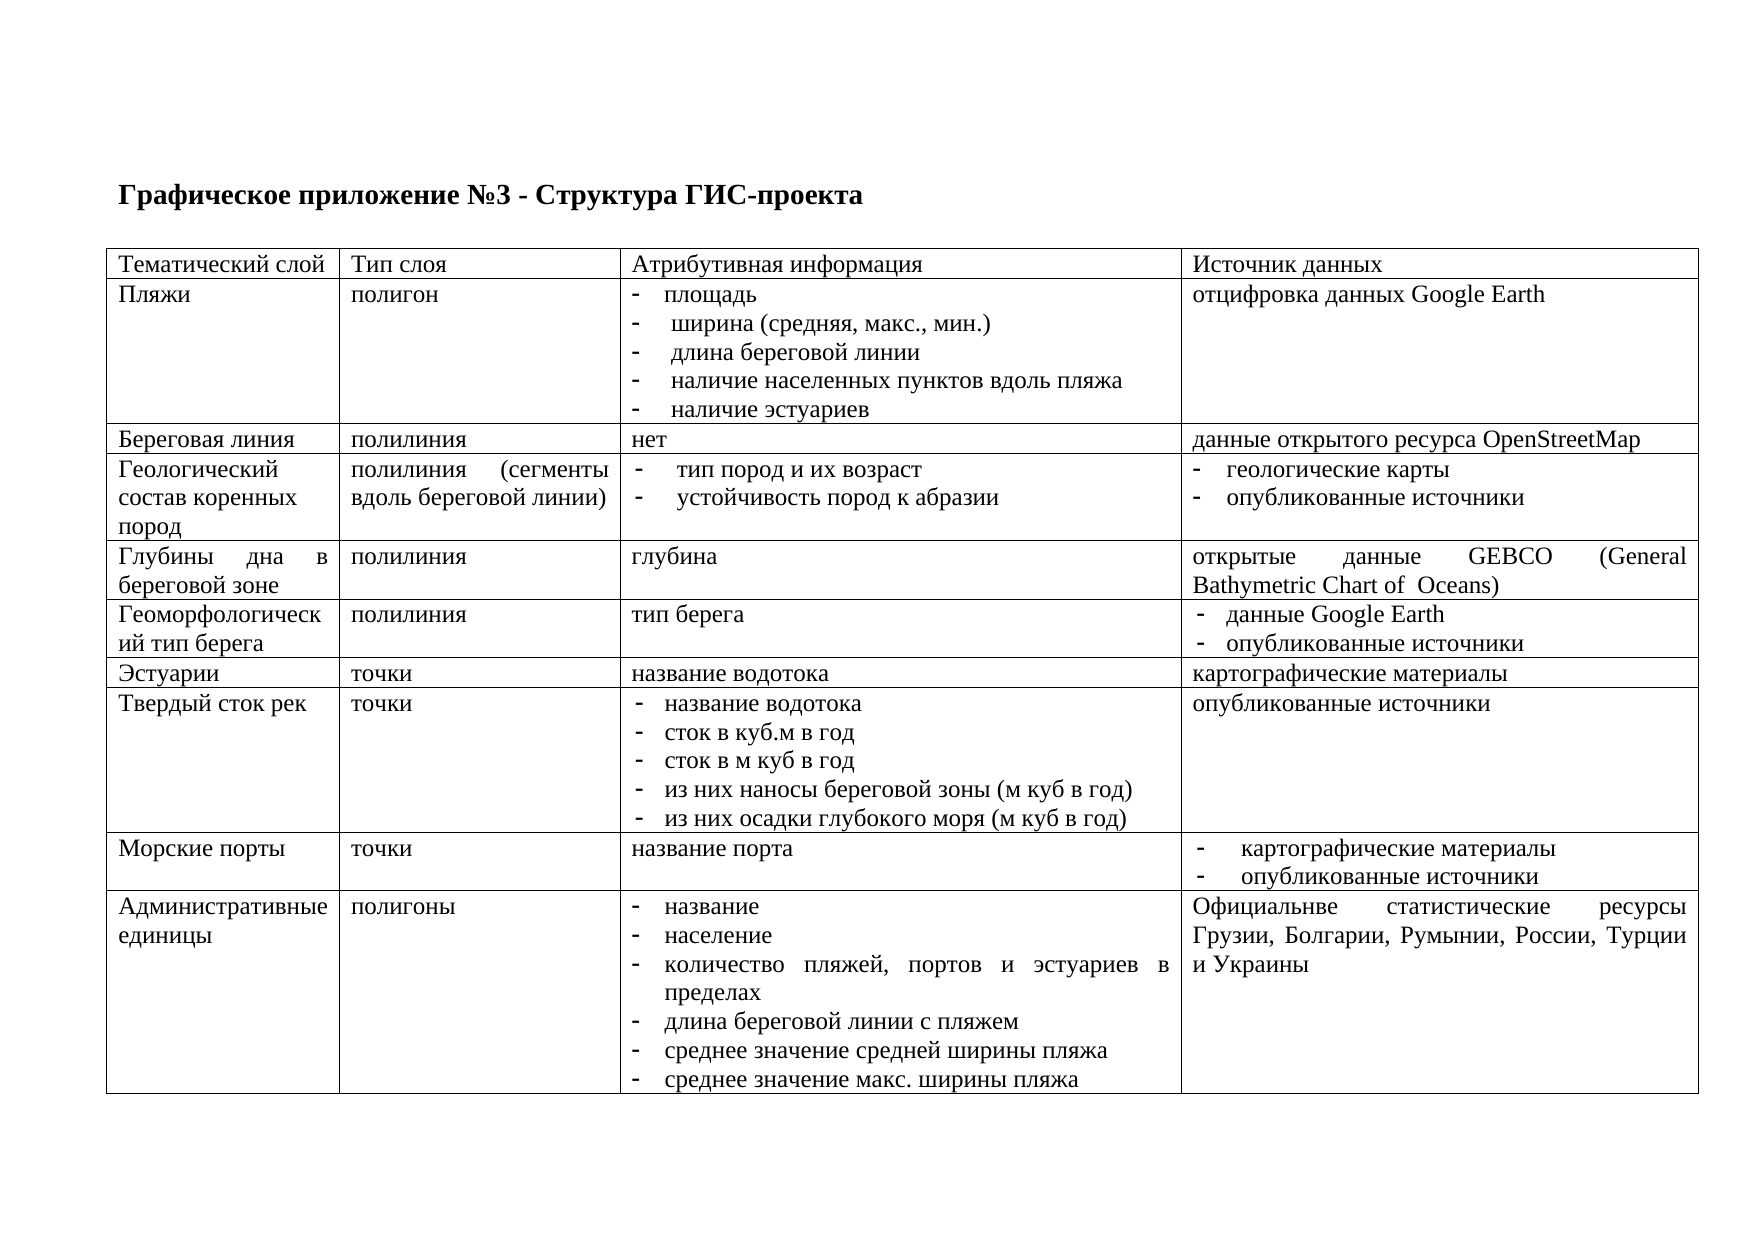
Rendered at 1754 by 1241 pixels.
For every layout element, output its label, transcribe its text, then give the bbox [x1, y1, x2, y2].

table_cell данные открытого ресурса OpenStreetMap [1182, 424, 1698, 453]
table_header Тип слоя [340, 249, 620, 278]
table_cell тип берега [621, 600, 1181, 657]
table_cell отцифровка данных Google Earth [1182, 279, 1698, 423]
table_header Источник данных [1182, 249, 1698, 278]
table_cell точки [340, 688, 620, 832]
table_cell полилиния [340, 600, 620, 657]
table_header Тематический слой [107, 249, 339, 278]
table_cell Морские порты [107, 833, 339, 890]
table_cell точки [340, 833, 620, 890]
table_cell полигоны [340, 891, 620, 1092]
table_cell Твердый сток рек [107, 688, 339, 832]
table_cell название население количество пляжей, портов и эстуариев в пределах длина береговой линии с пляжем среднее значение средней ширины пляжа среднее значение макс. ширины пляжа [621, 891, 1181, 1092]
text Графическое приложение №3 - Структура ГИС-проекта [118, 177, 1636, 211]
table_cell нет [621, 424, 1181, 453]
table_cell полилиния (сегменты вдоль береговой линии) [340, 454, 620, 540]
table_cell опубликованные источники [1182, 688, 1698, 832]
table_cell площадь ширина (средняя, макс., мин.) длина береговой линии наличие населенных пунктов вдоль пляжа наличие эстуариев [621, 279, 1181, 423]
table_cell Глубины дна в береговой зоне [107, 541, 339, 598]
table_cell название водотока сток в куб.м в год сток в м куб в год из них наносы береговой зоны (м куб в год) из них осадки глубокого моря (м куб в год) [621, 688, 1181, 832]
table_cell Береговая линия [107, 424, 339, 453]
table_cell Геоморфологический тип берега [107, 600, 339, 657]
table_header Атрибутивная информация [621, 249, 1181, 278]
table_cell название водотока [621, 658, 1181, 687]
table_cell полилиния [340, 424, 620, 453]
table_cell тип пород и их возраст устойчивость пород к абразии [621, 454, 1181, 540]
table_cell точки [340, 658, 620, 687]
table_cell полилиния [340, 541, 620, 598]
table_cell Пляжи [107, 279, 339, 423]
table_cell открытые данные GEBCO (General Bathymetric Chart of Oceans) [1182, 541, 1698, 598]
table_cell глубина [621, 541, 1181, 598]
table_cell картографические материалы опубликованные источники [1182, 833, 1698, 890]
table_cell полигон [340, 279, 620, 423]
table_cell Административные единицы [107, 891, 339, 1092]
table_cell геологические карты опубликованные источники [1182, 454, 1698, 540]
table_cell название порта [621, 833, 1181, 890]
table_cell картографические материалы [1182, 658, 1698, 687]
table_cell Официальнве статистические ресурсы Грузии, Болгарии, Румынии, России, Турции и Украины [1182, 891, 1698, 1092]
table_cell Геологический состав коренных пород [107, 454, 339, 540]
table_cell Эстуарии [107, 658, 339, 687]
table_cell данные Google Earth опубликованные источники [1182, 600, 1698, 657]
